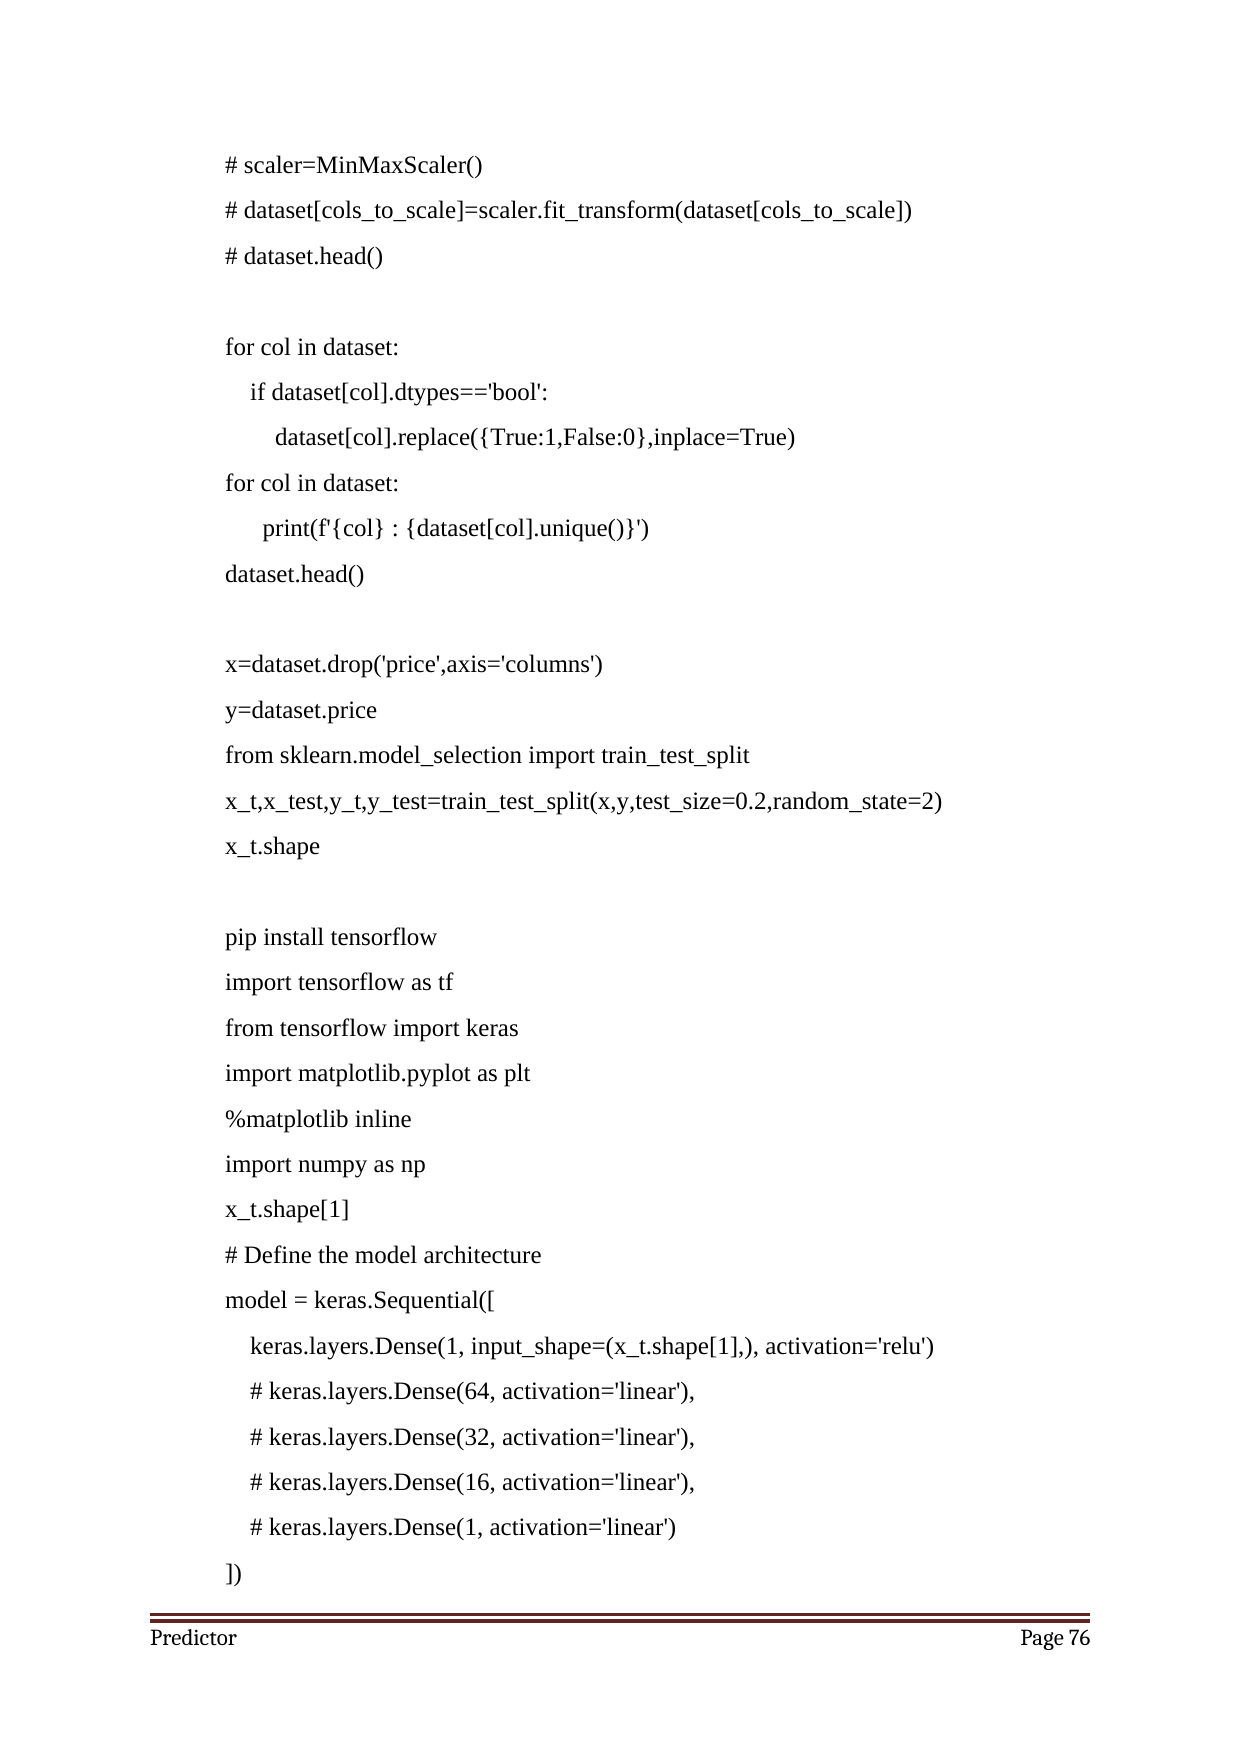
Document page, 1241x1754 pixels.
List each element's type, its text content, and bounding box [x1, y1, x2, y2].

text # scaler=MinMaxScaler() [225, 150, 1090, 179]
text dataset[col].replace({True:1,False:0},inplace=True) [225, 422, 1090, 451]
text ]) [225, 1558, 1090, 1587]
text # keras.layers.Dense(16, activation='linear'), [225, 1467, 1090, 1496]
text import tensorflow as tf [225, 967, 1090, 996]
text # keras.layers.Dense(64, activation='linear'), [225, 1376, 1090, 1405]
text # keras.layers.Dense(1, activation='linear') [225, 1512, 1090, 1541]
text x_t,x_test,y_t,y_test=train_test_split(x,y,test_size=0.2,random_state=2) [225, 786, 1090, 814]
text keras.layers.Dense(1, input_shape=(x_t.shape[1],), activation='relu') [225, 1331, 1090, 1359]
text for col in dataset: [225, 468, 1090, 497]
text x_t.shape [225, 831, 1090, 860]
text import numpy as np [225, 1149, 1090, 1178]
text if dataset[col].dtypes=='bool': [225, 377, 1090, 406]
text import matplotlib.pyplot as plt [225, 1058, 1090, 1087]
text # Define the model architecture [225, 1240, 1090, 1269]
text pip install tensorflow [225, 922, 1090, 951]
text # dataset.head() [225, 241, 1090, 269]
text %matplotlib inline [225, 1104, 1090, 1132]
text x_t.shape[1] [225, 1194, 1090, 1223]
text from sklearn.model_selection import train_test_split [225, 740, 1090, 769]
text # dataset[cols_to_scale]=scaler.fit_transform(dataset[cols_to_scale]) [225, 195, 1090, 224]
text for col in dataset: [225, 332, 1090, 360]
text y=dataset.price [225, 695, 1090, 724]
text from tensorflow import keras [225, 1013, 1090, 1042]
text model = keras.Sequential([ [225, 1285, 1090, 1314]
text x=dataset.drop('price',axis='columns') [225, 649, 1090, 678]
text # keras.layers.Dense(32, activation='linear'), [225, 1422, 1090, 1450]
text print(f'{col} : {dataset[col].unique()}') [225, 513, 1090, 542]
text dataset.head() [225, 559, 1090, 587]
